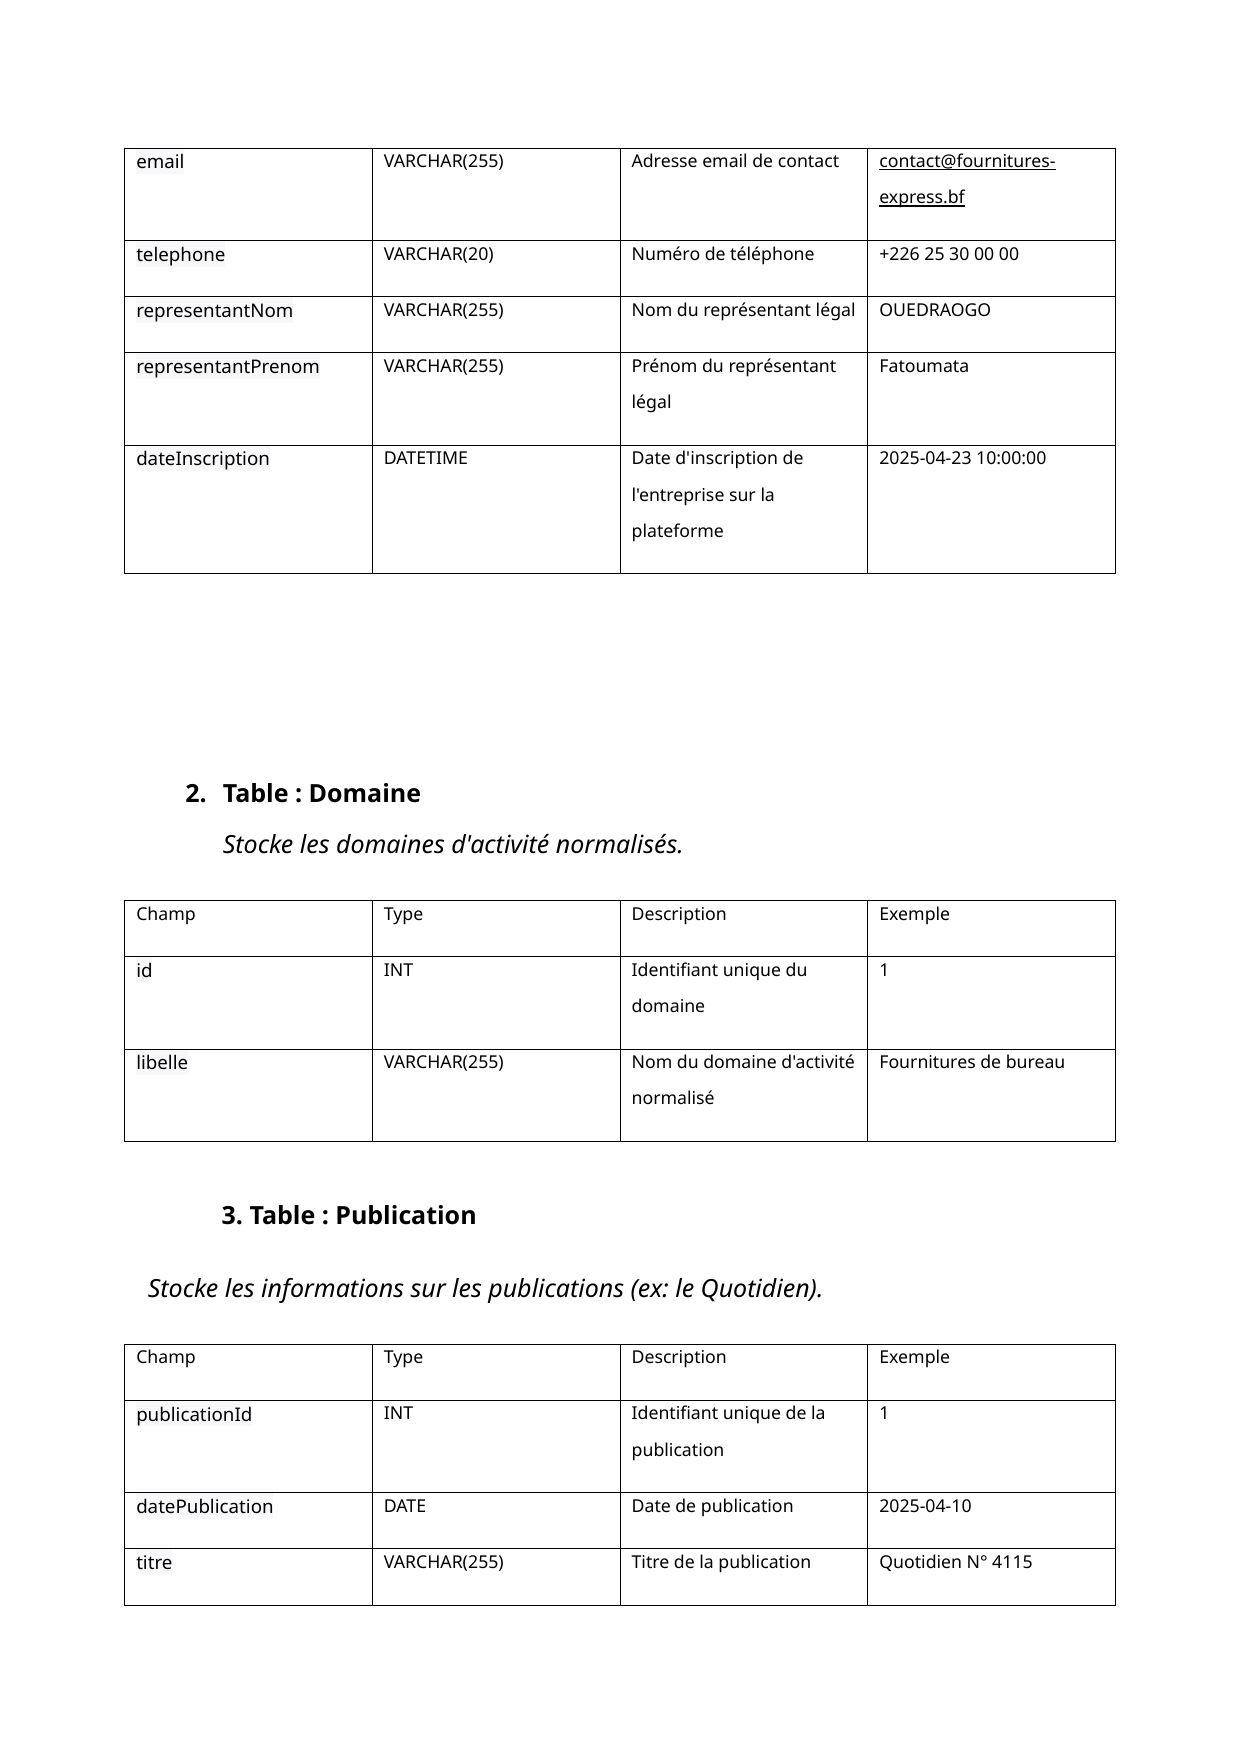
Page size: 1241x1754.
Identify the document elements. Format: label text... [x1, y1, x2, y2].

table_cell id [125, 957, 372, 1048]
table_header Type [373, 1345, 620, 1400]
table_cell VARCHAR(20) [373, 241, 620, 296]
table_cell publicationId [125, 1401, 372, 1492]
table_cell VARCHAR(255) [373, 1549, 620, 1604]
table_cell DATE [373, 1493, 620, 1548]
table_cell titre [125, 1549, 372, 1604]
table_cell Quotidien N° 4115 [868, 1549, 1115, 1604]
table_cell VARCHAR(255) [373, 149, 620, 240]
table_cell 2025-04-23 10:00:00 [868, 446, 1115, 573]
table_cell representantNom [125, 297, 372, 352]
list Stocke les domaines d'activité normalisés. [223, 827, 1093, 861]
table_cell datePublication [125, 1493, 372, 1548]
table_cell 1 [868, 1401, 1115, 1492]
table_cell INT [373, 1401, 620, 1492]
table_cell contact@fournitures-express.bf [868, 149, 1115, 240]
text Stocke les informations sur les publications (ex: le Quotidien). [148, 1271, 1093, 1305]
table_cell telephone [125, 241, 372, 296]
table_cell 1 [868, 957, 1115, 1048]
table_cell dateInscription [125, 446, 372, 573]
table_cell +226 25 30 00 00 [868, 241, 1115, 296]
table_header Exemple [868, 1345, 1115, 1400]
table_header Exemple [868, 901, 1115, 956]
table_cell Identifiant unique de la publication [621, 1401, 867, 1492]
table_header Champ [125, 1345, 372, 1400]
table_cell Prénom du représentant légal [621, 353, 867, 445]
table_cell VARCHAR(255) [373, 297, 620, 352]
table_cell Date d'inscription de l'entreprise sur la plateforme [621, 446, 867, 573]
table_header Description [621, 1345, 867, 1400]
table_header Champ [125, 901, 372, 956]
table_cell 2025-04-10 [868, 1493, 1115, 1548]
table_cell Nom du domaine d'activité normalisé [621, 1050, 867, 1141]
table_cell Date de publication [621, 1493, 867, 1548]
table_cell Fournitures de bureau [868, 1050, 1115, 1141]
table_cell Identifiant unique du domaine [621, 957, 867, 1048]
text 3. Table : Publication [148, 1198, 1093, 1232]
table_cell VARCHAR(255) [373, 1050, 620, 1141]
table_header Description [621, 901, 867, 956]
table_cell Fatoumata [868, 353, 1115, 445]
table_cell OUEDRAOGO [868, 297, 1115, 352]
table_cell Titre de la publication [621, 1549, 867, 1604]
table_cell representantPrenom [125, 353, 372, 445]
table_cell DATETIME [373, 446, 620, 573]
table_header Type [373, 901, 620, 956]
list Table : Domaine [185, 776, 1093, 810]
table_cell libelle [125, 1050, 372, 1141]
table_cell Nom du représentant légal [621, 297, 867, 352]
table_cell VARCHAR(255) [373, 353, 620, 445]
table_cell INT [373, 957, 620, 1048]
table_cell Adresse email de contact [621, 149, 867, 240]
table_cell Numéro de téléphone [621, 241, 867, 296]
table_cell email [125, 149, 372, 240]
